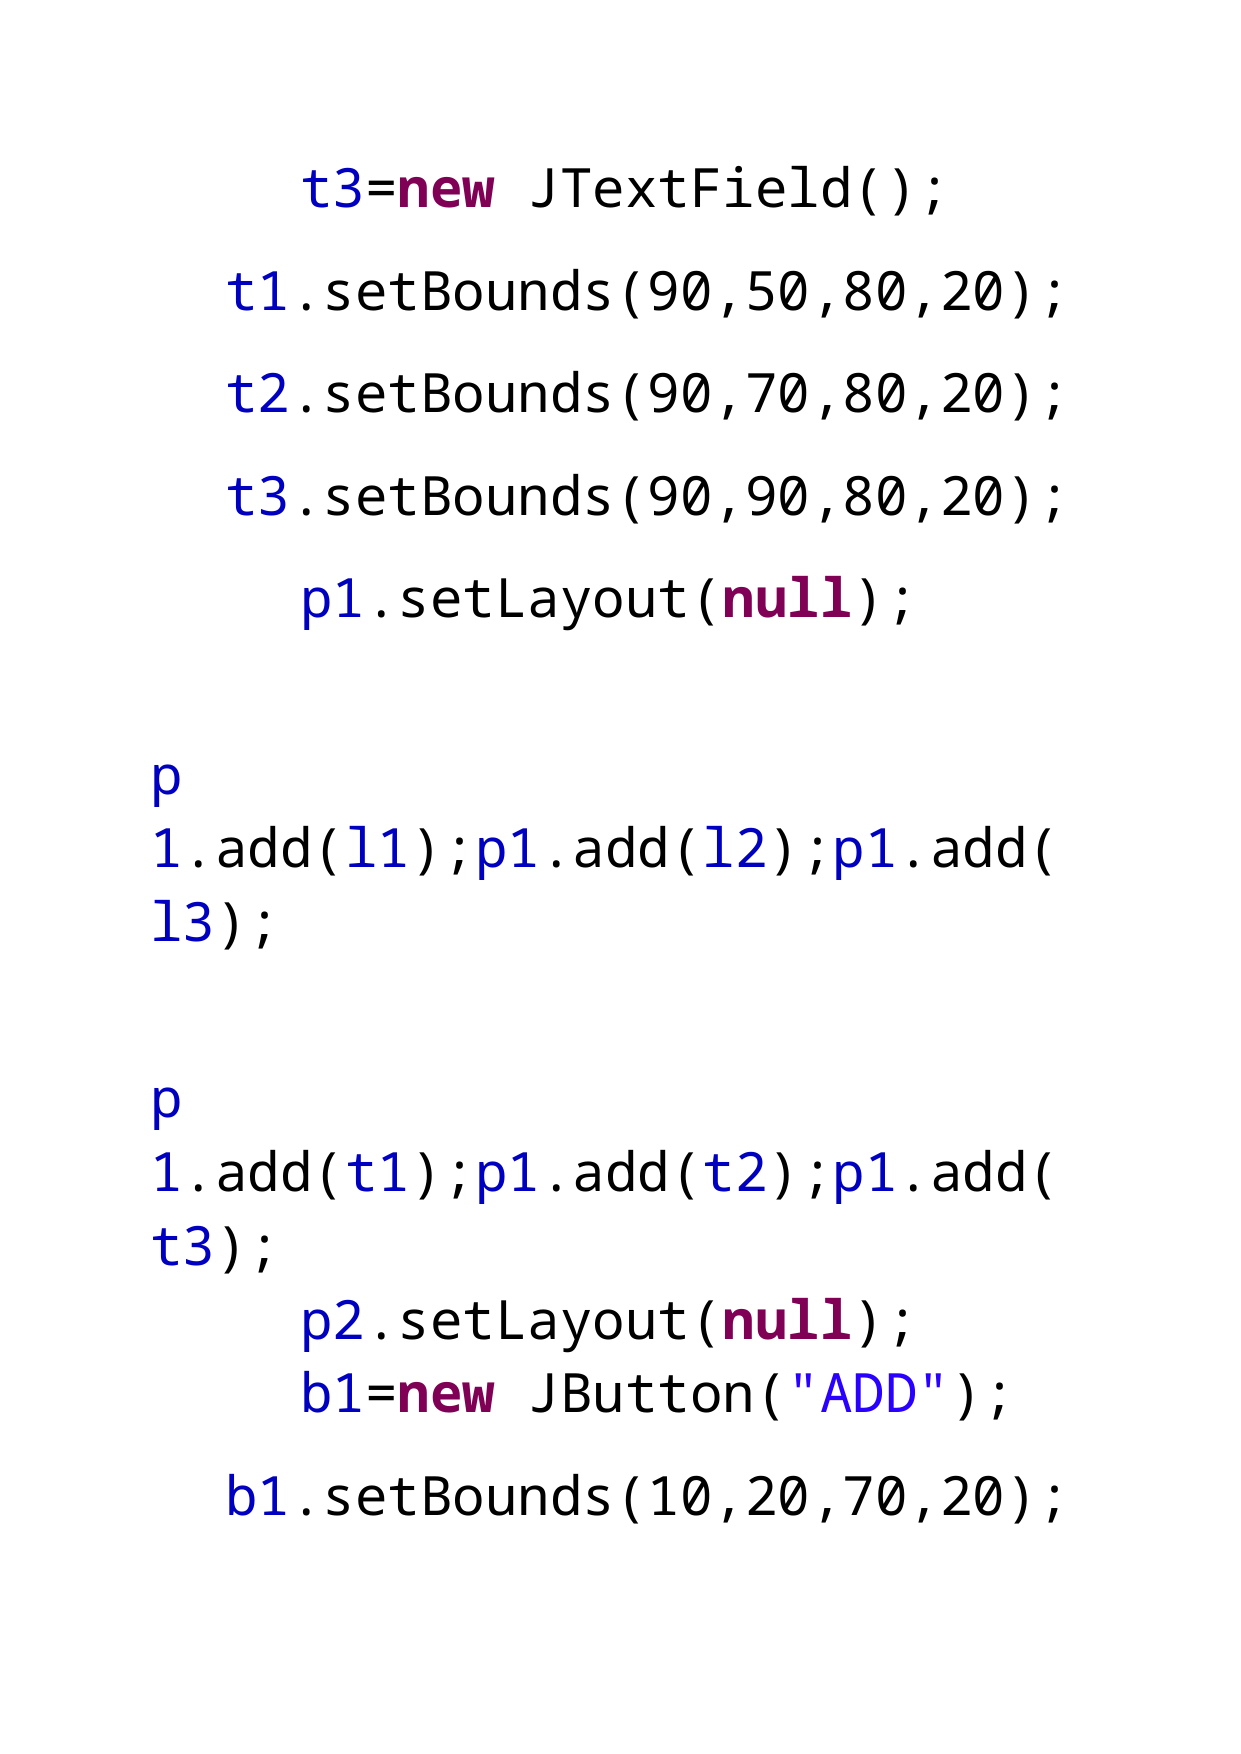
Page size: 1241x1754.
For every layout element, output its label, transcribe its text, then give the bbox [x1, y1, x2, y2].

text t3=new JTextField(); [150, 150, 1090, 224]
text t2.setBounds(90,70,80,20); [150, 326, 1090, 429]
text p1.add(t1);p1.add(t2);p1.add(t3); [150, 957, 1090, 1281]
text p1.add(l1);p1.add(l2);p1.add(l3); [150, 634, 1090, 957]
text t1.setBounds(90,50,80,20); [150, 224, 1090, 326]
text p2.setLayout(null); [150, 1281, 1090, 1355]
text p1.setLayout(null); [150, 560, 1090, 634]
text b1=new JButton("ADD"); [150, 1355, 1090, 1429]
text t3.setBounds(90,90,80,20); [150, 429, 1090, 531]
text b1.setBounds(10,20,70,20); [150, 1429, 1090, 1531]
